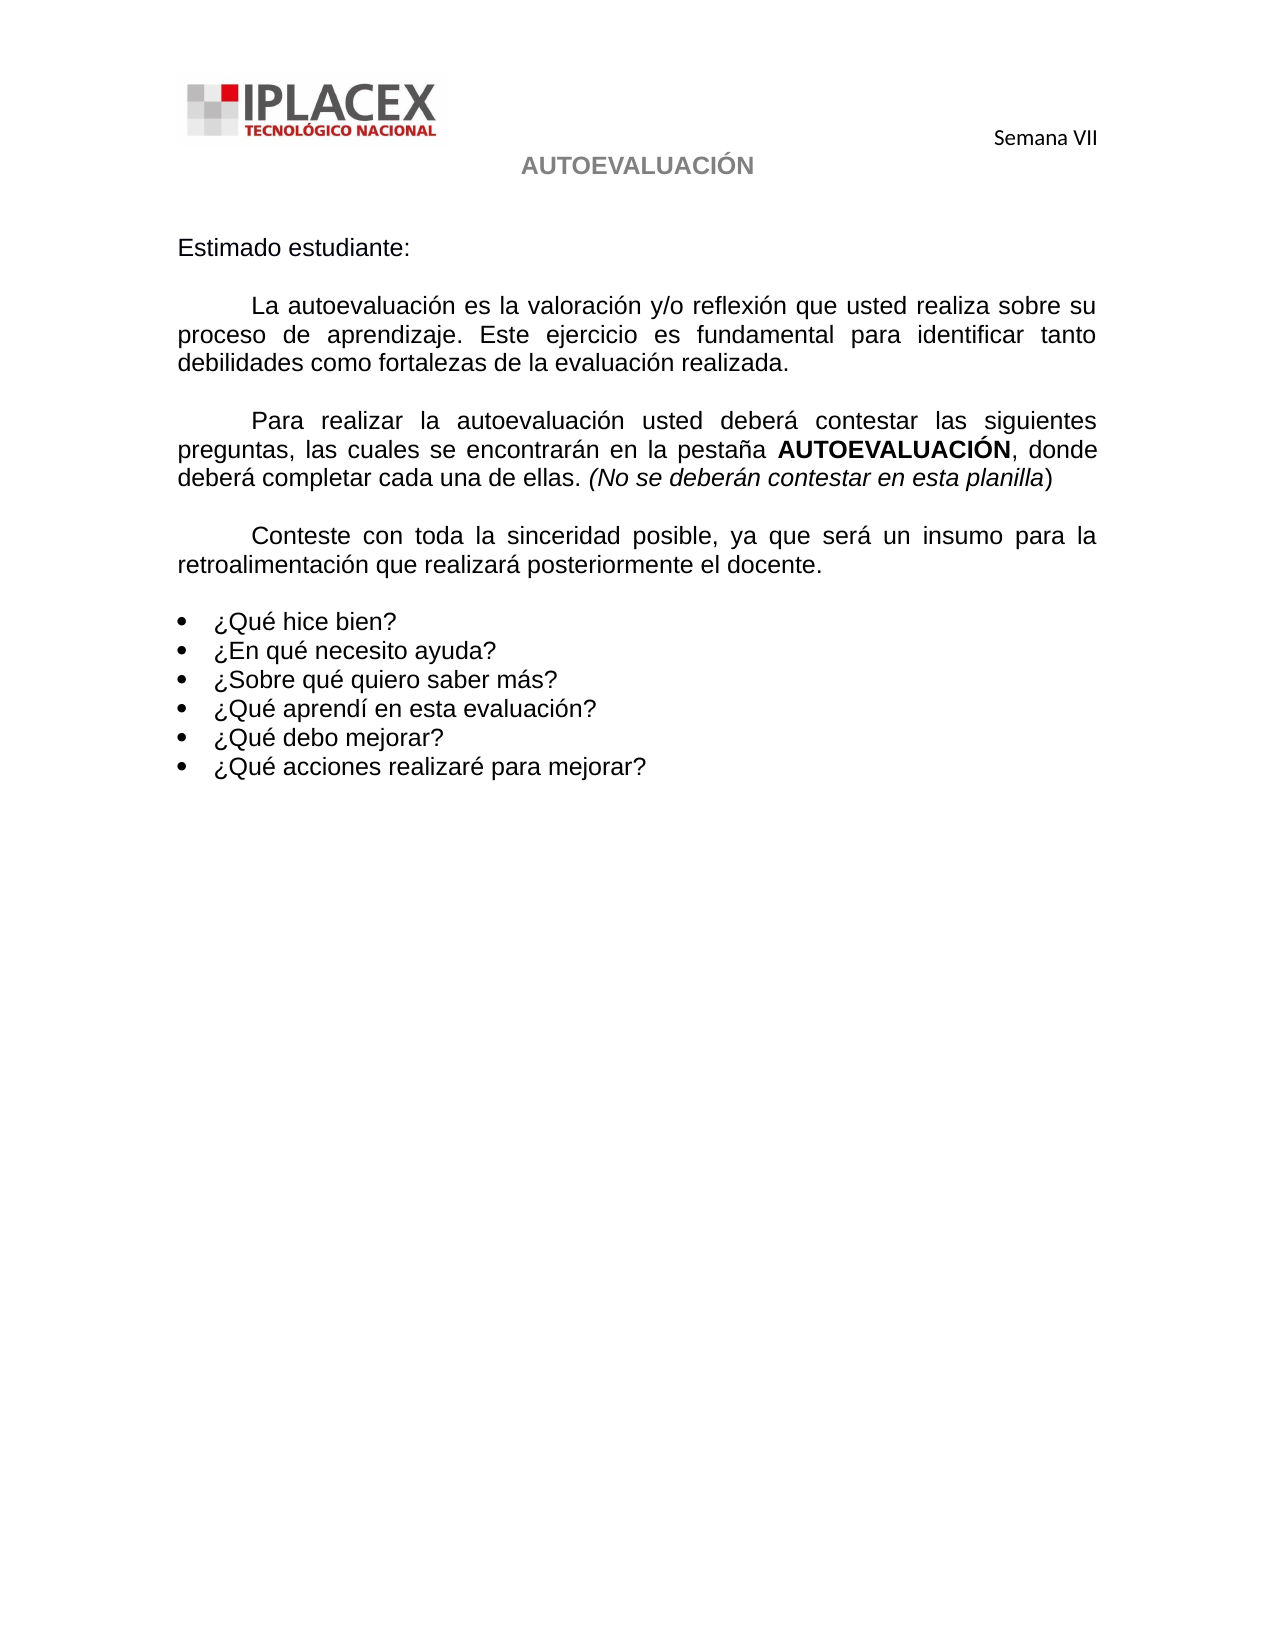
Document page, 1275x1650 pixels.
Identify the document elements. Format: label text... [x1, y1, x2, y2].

list ¿En qué necesito ayuda? [177, 636, 1098, 665]
text Para realizar la autoevaluación usted deberá contestar las siguientes preguntas, las cuales se encontrarán en la pestaña AUTOEVALUACIÓN, donde deberá completar cada una de ellas. (No se deberán contestar en esta planilla) [177, 406, 1098, 492]
text Conteste con toda la sinceridad posible, ya que será un insumo para la retroalimentación que realizará posteriormente el docente. [177, 521, 1098, 578]
list ¿Qué acciones realizaré para mejorar? [177, 751, 1098, 780]
picture [177, 73, 450, 146]
list ¿Sobre qué quiero saber más? [177, 665, 1098, 694]
list ¿Qué hice bien? [177, 607, 1098, 636]
text La autoevaluación es la valoración y/o reflexión que usted realiza sobre su proceso de aprendizaje. Este ejercicio es fundamental para identificar tanto debilidades como fortalezas de la evaluación realizada. [177, 291, 1098, 377]
text AUTOEVALUACIÓN [177, 151, 1098, 179]
list ¿Qué debo mejorar? [177, 723, 1098, 751]
list ¿Qué aprendí en esta evaluación? [177, 694, 1098, 723]
text Estimado estudiante: [177, 233, 1098, 262]
